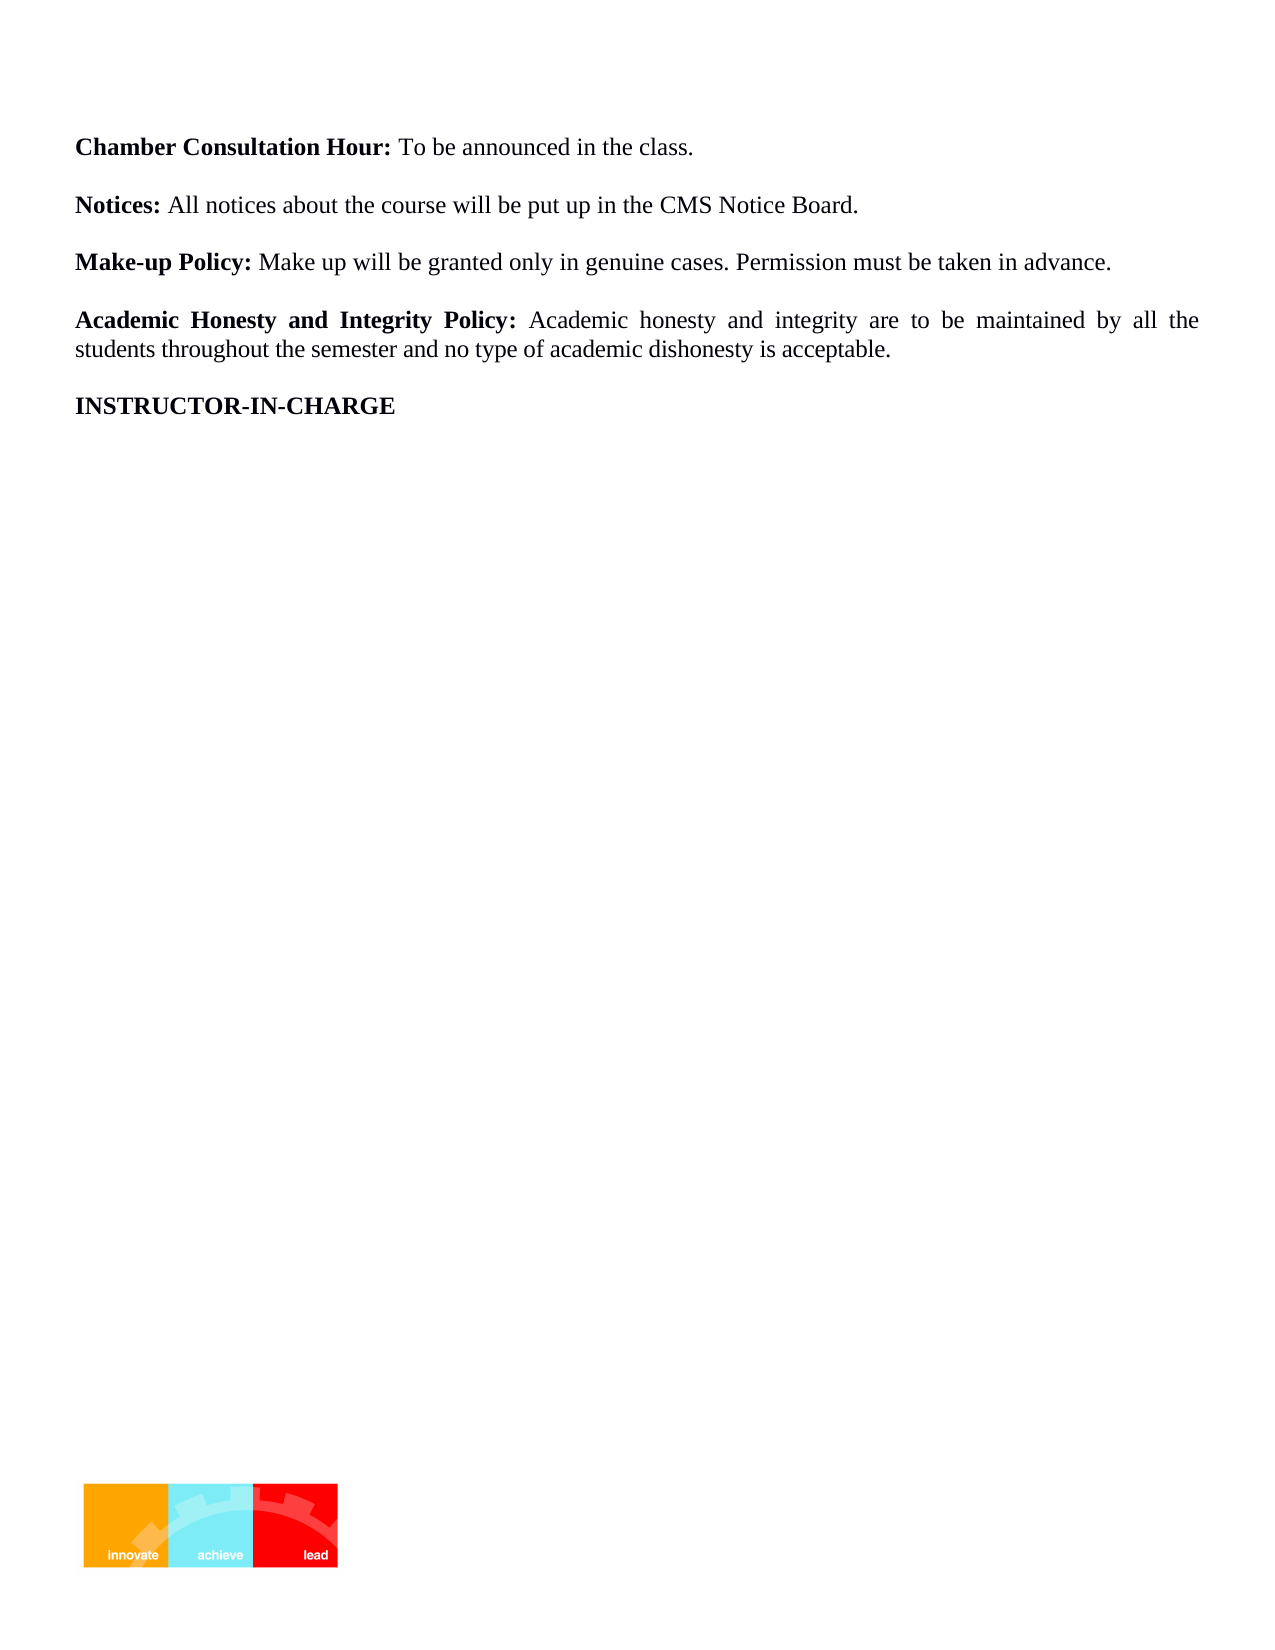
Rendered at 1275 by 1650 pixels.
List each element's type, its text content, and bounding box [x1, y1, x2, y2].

picture [75, 1476, 346, 1575]
text Make-up Policy: Make up will be granted only in genuine cases. Permission must be taken in advance. [75, 247, 1200, 276]
text Chamber Consultation Hour: To be announced in the class. [75, 132, 1200, 161]
text INSTRUCTOR-IN-CHARGE [75, 391, 1200, 420]
text Academic Honesty and Integrity Policy: Academic honesty and integrity are to be maintained by all the students throughout the semester and no type of academic dishonesty is acceptable. [75, 305, 1200, 362]
text Notices: All notices about the course will be put up in the CMS Notice Board. [75, 190, 1200, 219]
